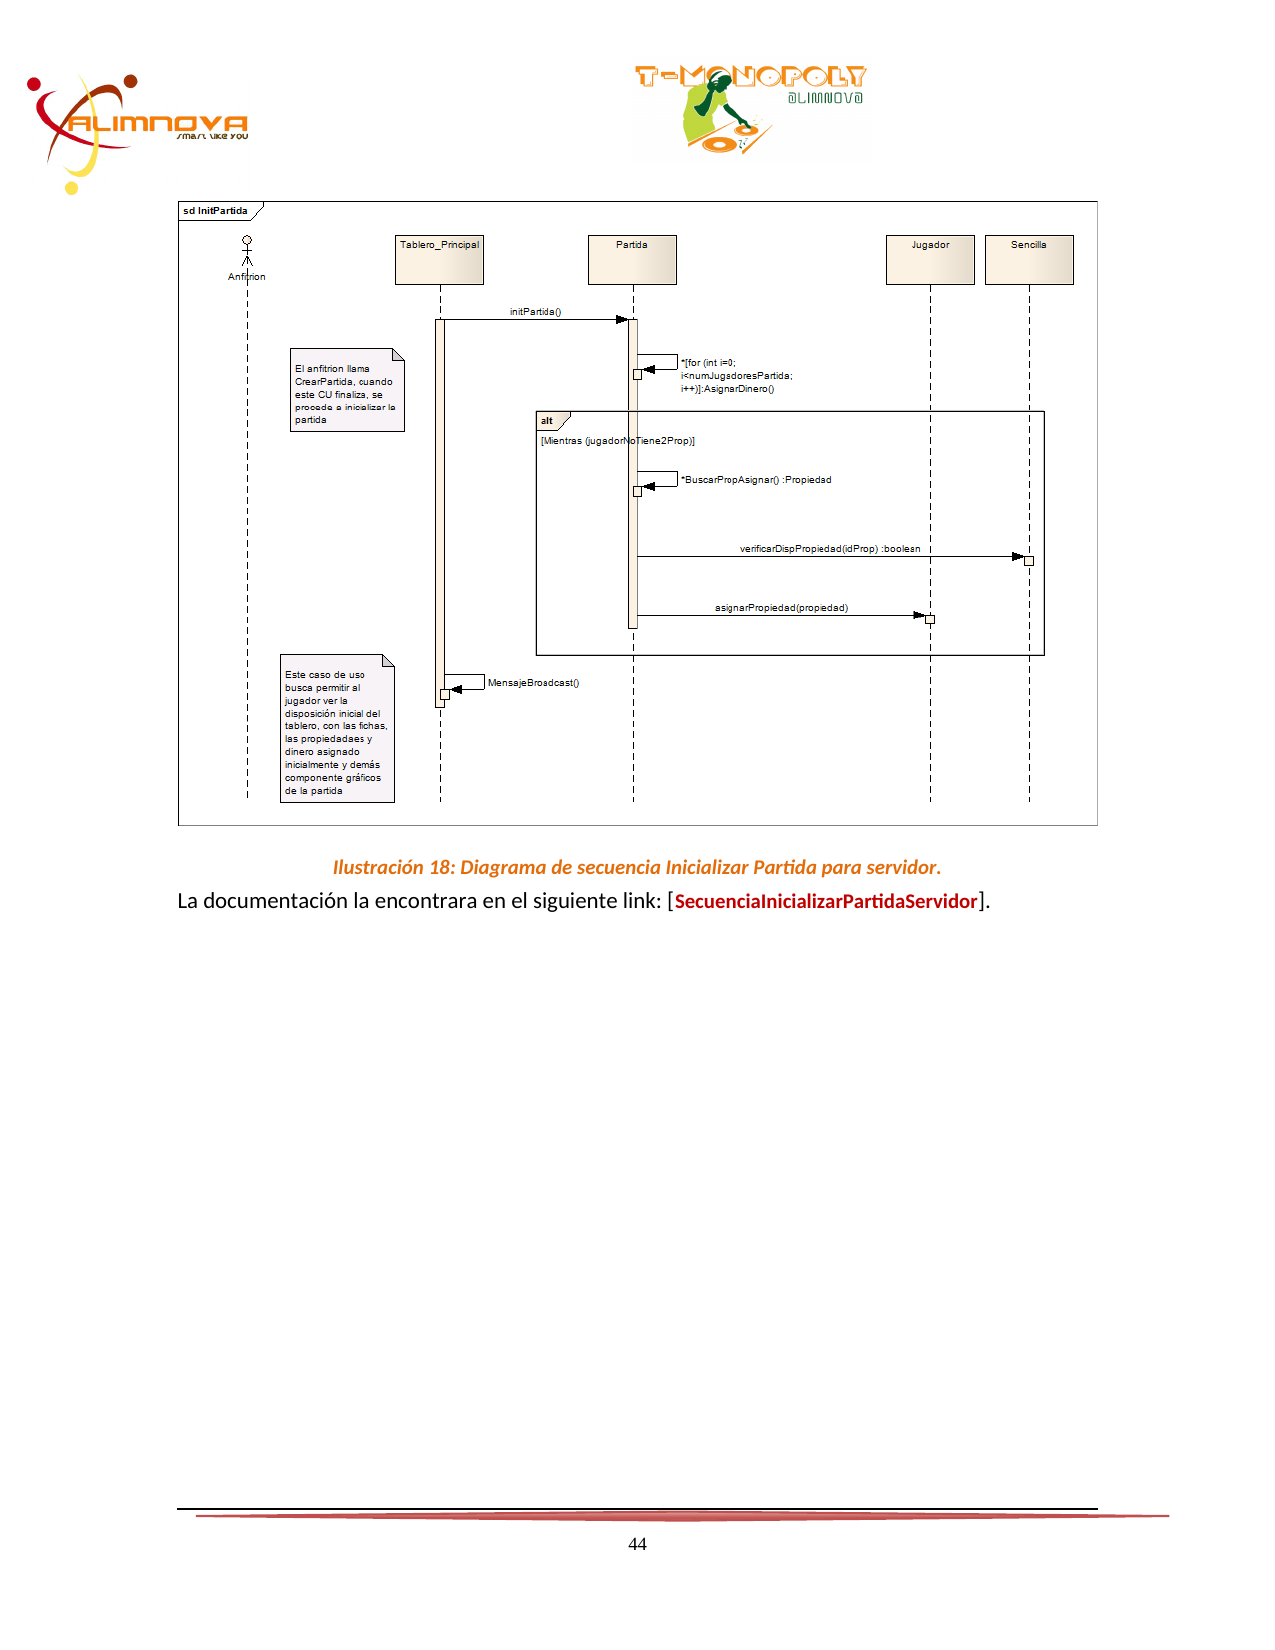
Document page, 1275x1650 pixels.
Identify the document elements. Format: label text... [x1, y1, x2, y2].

picture [177, 200, 1098, 826]
picture [631, 55, 873, 162]
text La documentación la encontrara en el siguiente link: [SecuenciaInicializarPartidaServidor]. [177, 886, 1098, 914]
picture [24, 73, 249, 196]
subtitle Ilustración 18: Diagrama de secuencia Inicializar Partida para servidor. [177, 854, 1098, 880]
